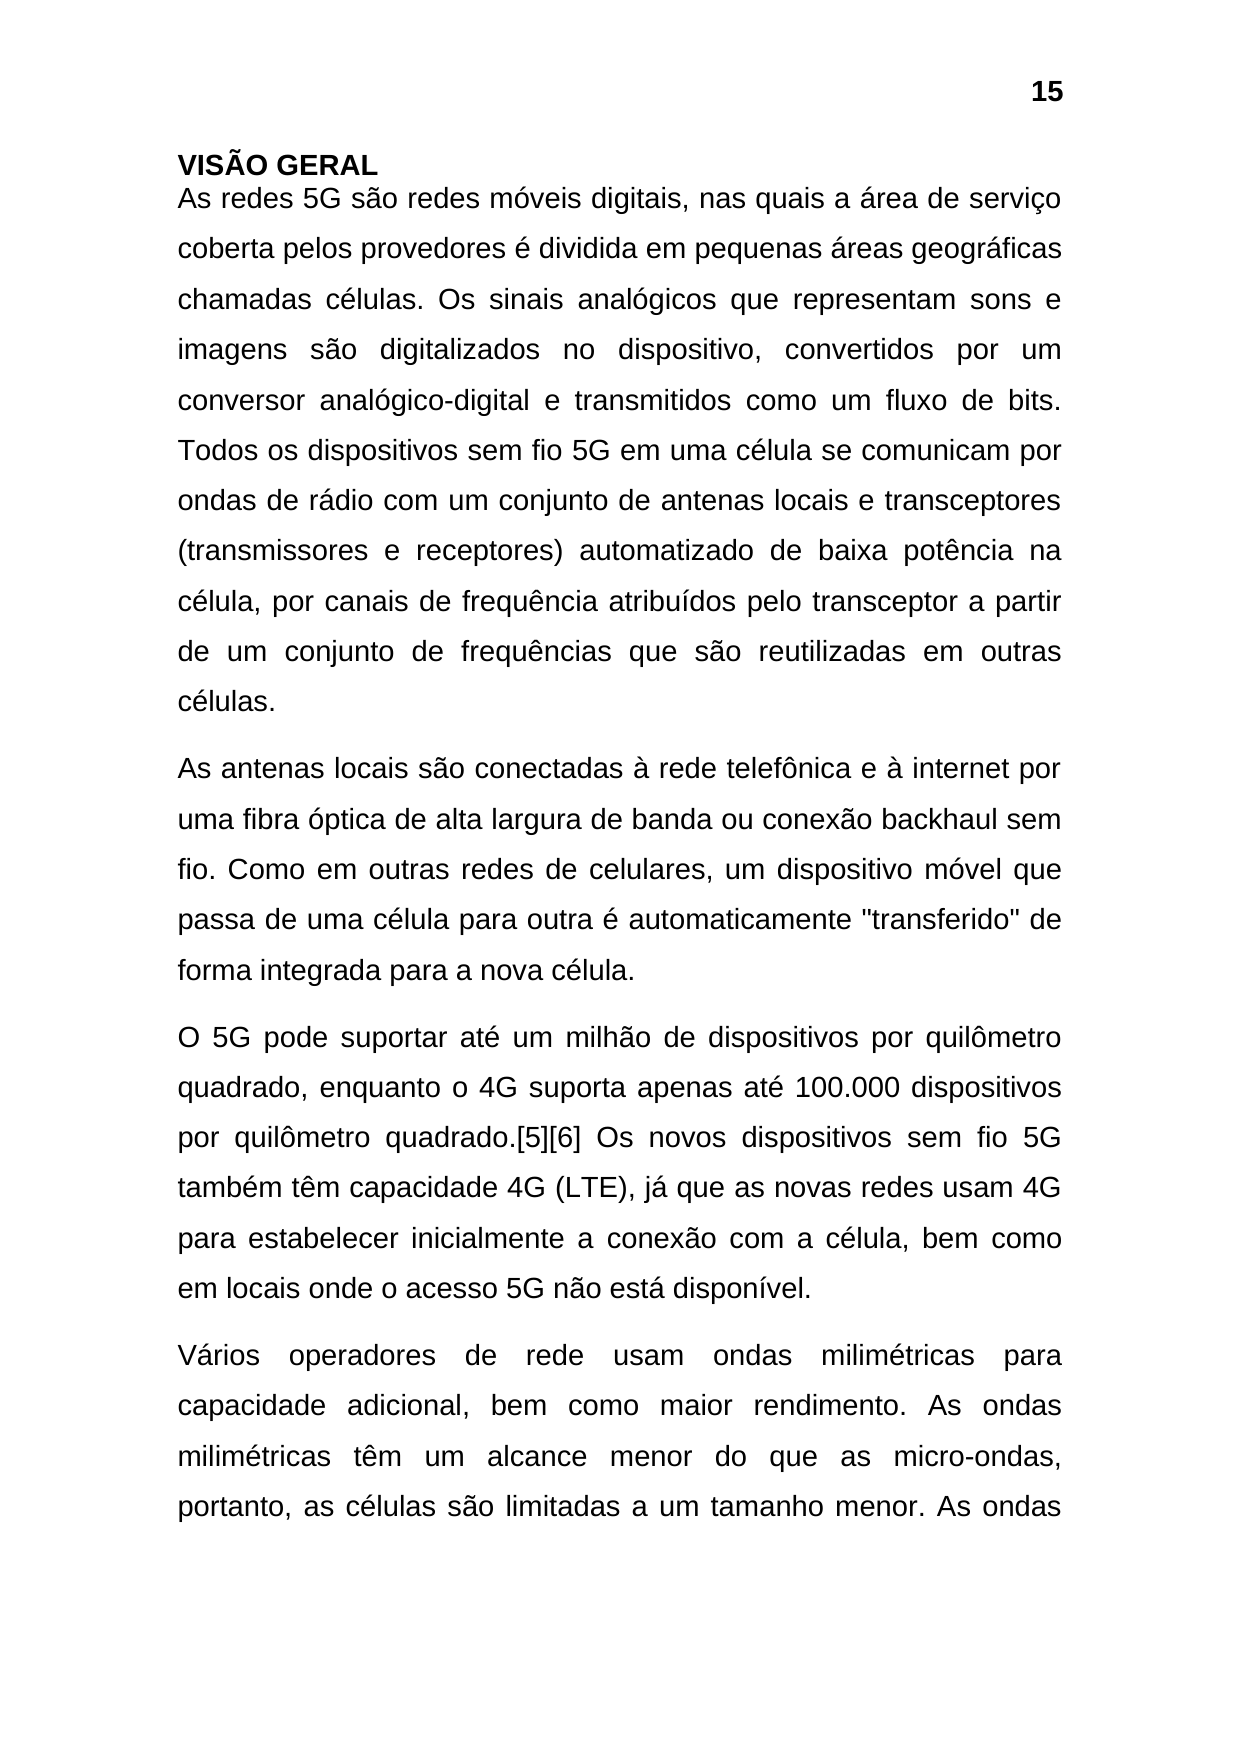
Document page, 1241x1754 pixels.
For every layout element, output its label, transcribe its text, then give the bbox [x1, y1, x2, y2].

text As antenas locais são conectadas à rede telefônica e à internet por uma fibra óptica de alta largura de banda ou conexão backhaul sem fio. Como em outras redes de celulares, um dispositivo móvel que passa de uma célula para outra é automaticamente "transferido" de forma integrada para a nova célula. [177, 751, 1063, 986]
text O 5G pode suportar até um milhão de dispositivos por quilômetro quadrado, enquanto o 4G suporta apenas até 100.000 dispositivos por quilômetro quadrado.[5][6] Os novos dispositivos sem fio 5G também têm capacidade 4G (LTE), já que as novas redes usam 4G para estabelecer inicialmente a conexão com a célula, bem como em locais onde o acesso 5G não está disponível. [177, 1019, 1063, 1305]
text As redes 5G são redes móveis digitais, nas quais a área de serviço coberta pelos provedores é dividida em pequenas áreas geográficas chamadas células. Os sinais analógicos que representam sons e imagens são digitalizados no dispositivo, convertidos por um conversor analógico-digital e transmitidos como um fluxo de bits. Todos os dispositivos sem fio 5G em uma célula se comunicam por ondas de rádio com um conjunto de antenas locais e transceptores (transmissores e receptores) automatizado de baixa potência na célula, por canais de frequência atribuídos pelo transceptor a partir de um conjunto de frequências que são reutilizadas em outras células. [177, 181, 1063, 718]
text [177, 1338, 1063, 1523]
subtitle Visão geral [177, 148, 1063, 181]
